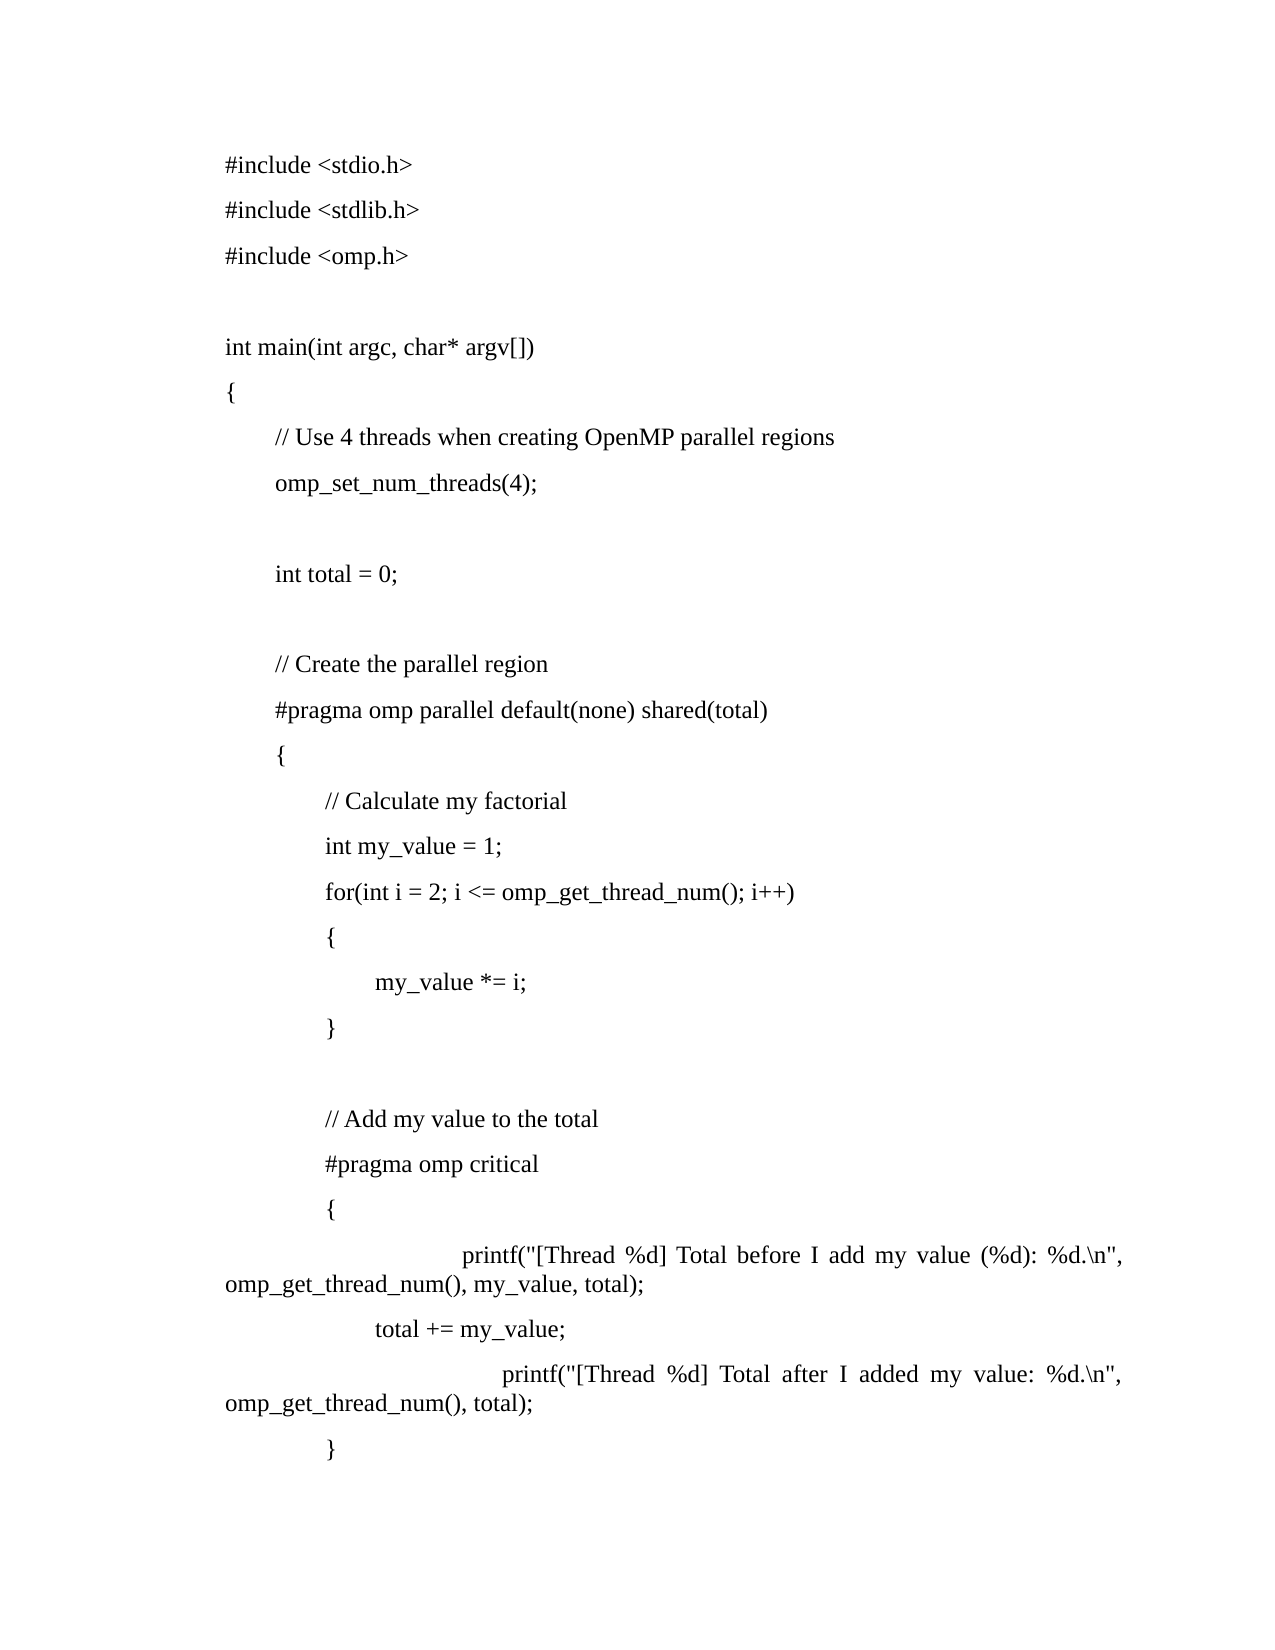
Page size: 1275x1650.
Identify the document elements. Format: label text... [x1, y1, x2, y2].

text my_value *= i; [225, 967, 1125, 996]
text // Use 4 threads when creating OpenMP parallel regions [225, 422, 1125, 451]
text { [225, 740, 1125, 769]
text #pragma omp parallel default(none) shared(total) [225, 695, 1125, 724]
text printf("[Thread %d] Total after I added my value: %d.\n", omp_get_thread_num(), total); [225, 1359, 1125, 1417]
text #include <omp.h> [225, 241, 1125, 269]
text printf("[Thread %d] Total before I add my value (%d): %d.\n", omp_get_thread_num(), my_value, total); [225, 1240, 1125, 1297]
text total += my_value; [225, 1314, 1125, 1343]
text #include <stdio.h> [225, 150, 1125, 179]
text } [225, 1434, 1125, 1462]
text { [225, 1194, 1125, 1223]
text // Calculate my factorial [225, 786, 1125, 814]
text int my_value = 1; [225, 831, 1125, 860]
text int main(int argc, char* argv[]) [225, 332, 1125, 360]
text omp_set_num_threads(4); [225, 468, 1125, 497]
text // Add my value to the total [225, 1104, 1125, 1132]
text } [225, 1013, 1125, 1042]
text int total = 0; [225, 559, 1125, 587]
text #pragma omp critical [225, 1149, 1125, 1178]
text // Create the parallel region [225, 649, 1125, 678]
text #include <stdlib.h> [225, 195, 1125, 224]
text { [225, 377, 1125, 406]
text { [225, 922, 1125, 951]
text for(int i = 2; i <= omp_get_thread_num(); i++) [225, 877, 1125, 905]
